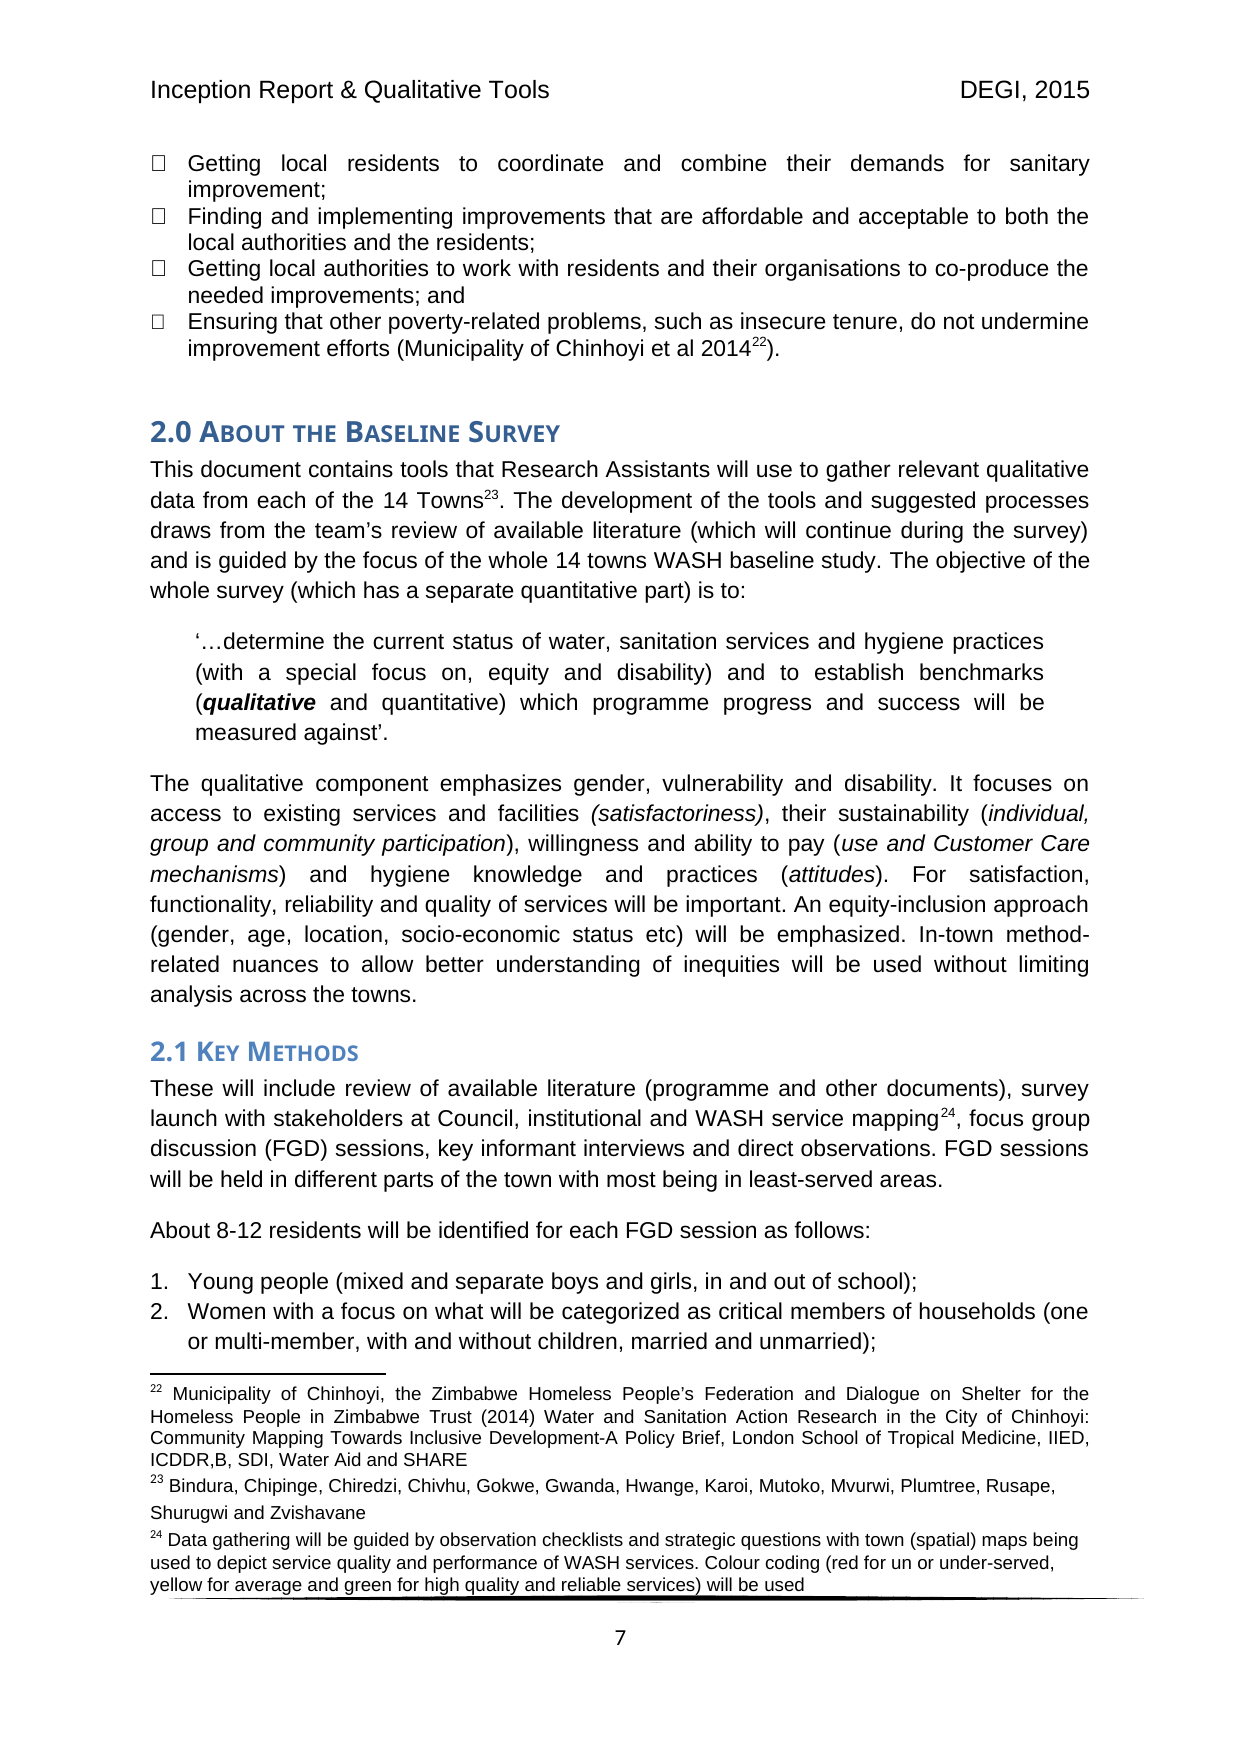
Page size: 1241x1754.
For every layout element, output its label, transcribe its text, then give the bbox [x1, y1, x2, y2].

text These will include review of available literature (programme and other documents), survey launch with stakeholders at Council, institutional and WASH service mapping, focus group discussion (FGD) sessions, key informant interviews and direct observations. FGD sessions will be held in different parts of the town with most being in least-served areas. [150, 1162, 1090, 1279]
list Getting local authorities to work with residents and their organisations to co-produce the needed improvements; and [150, 314, 1090, 366]
text ‘…determine the current status of water, sanitation services and hygiene practices (with a special focus on, equity and disability) and to establish benchmarks (qualitative and quantitative) which programme progress and success will be measured against’. [195, 716, 1045, 833]
text This document contains tools that Research Assistants will use to gather relevant qualitative data from each of the 14 Towns. The development of the tools and suggested processes draws from the team’s review of available literature (which will continue during the survey) and is guided by the focus of the whole 14 towns WASH baseline study. The objective of the whole survey (which has a separate quantitative part) is to: [150, 544, 1090, 691]
list Finding and implementing improvements that are affordable and acceptable to both the local authorities and the residents; [150, 232, 1090, 284]
list Ensuring that other poverty-related problems, such as insecure tenure, do not undermine improvement efforts (Municipality of Chinhoyi et al 2014). [150, 396, 1090, 448]
text About 8-12 residents will be identified for each FGD session as follows: [150, 1304, 1090, 1330]
subtitle 2.0 About the Baseline Survey [150, 498, 1090, 538]
picture [168, 1594, 1144, 1603]
text The qualitative component emphasizes gender, vulnerability and disability. It focuses on access to existing services and facilities (satisfactoriness), their sustainability (individual, group and community participation), willingness and ability to pay (use and Customer Care mechanisms) and hygiene knowledge and practices (attitudes). For satisfaction, functionality, reliability and quality of services will be important. An equity-inclusion approach (gender, age, location, socio-economic status etc) will be emphasized. In-town method-related nuances to allow better understanding of inequities will be used without limiting analysis across the towns. [150, 857, 1090, 1095]
subtitle 2.1 Key Methods [150, 1120, 1090, 1157]
list Getting local residents to coordinate and combine their demands for sanitary improvement; [150, 150, 1090, 203]
